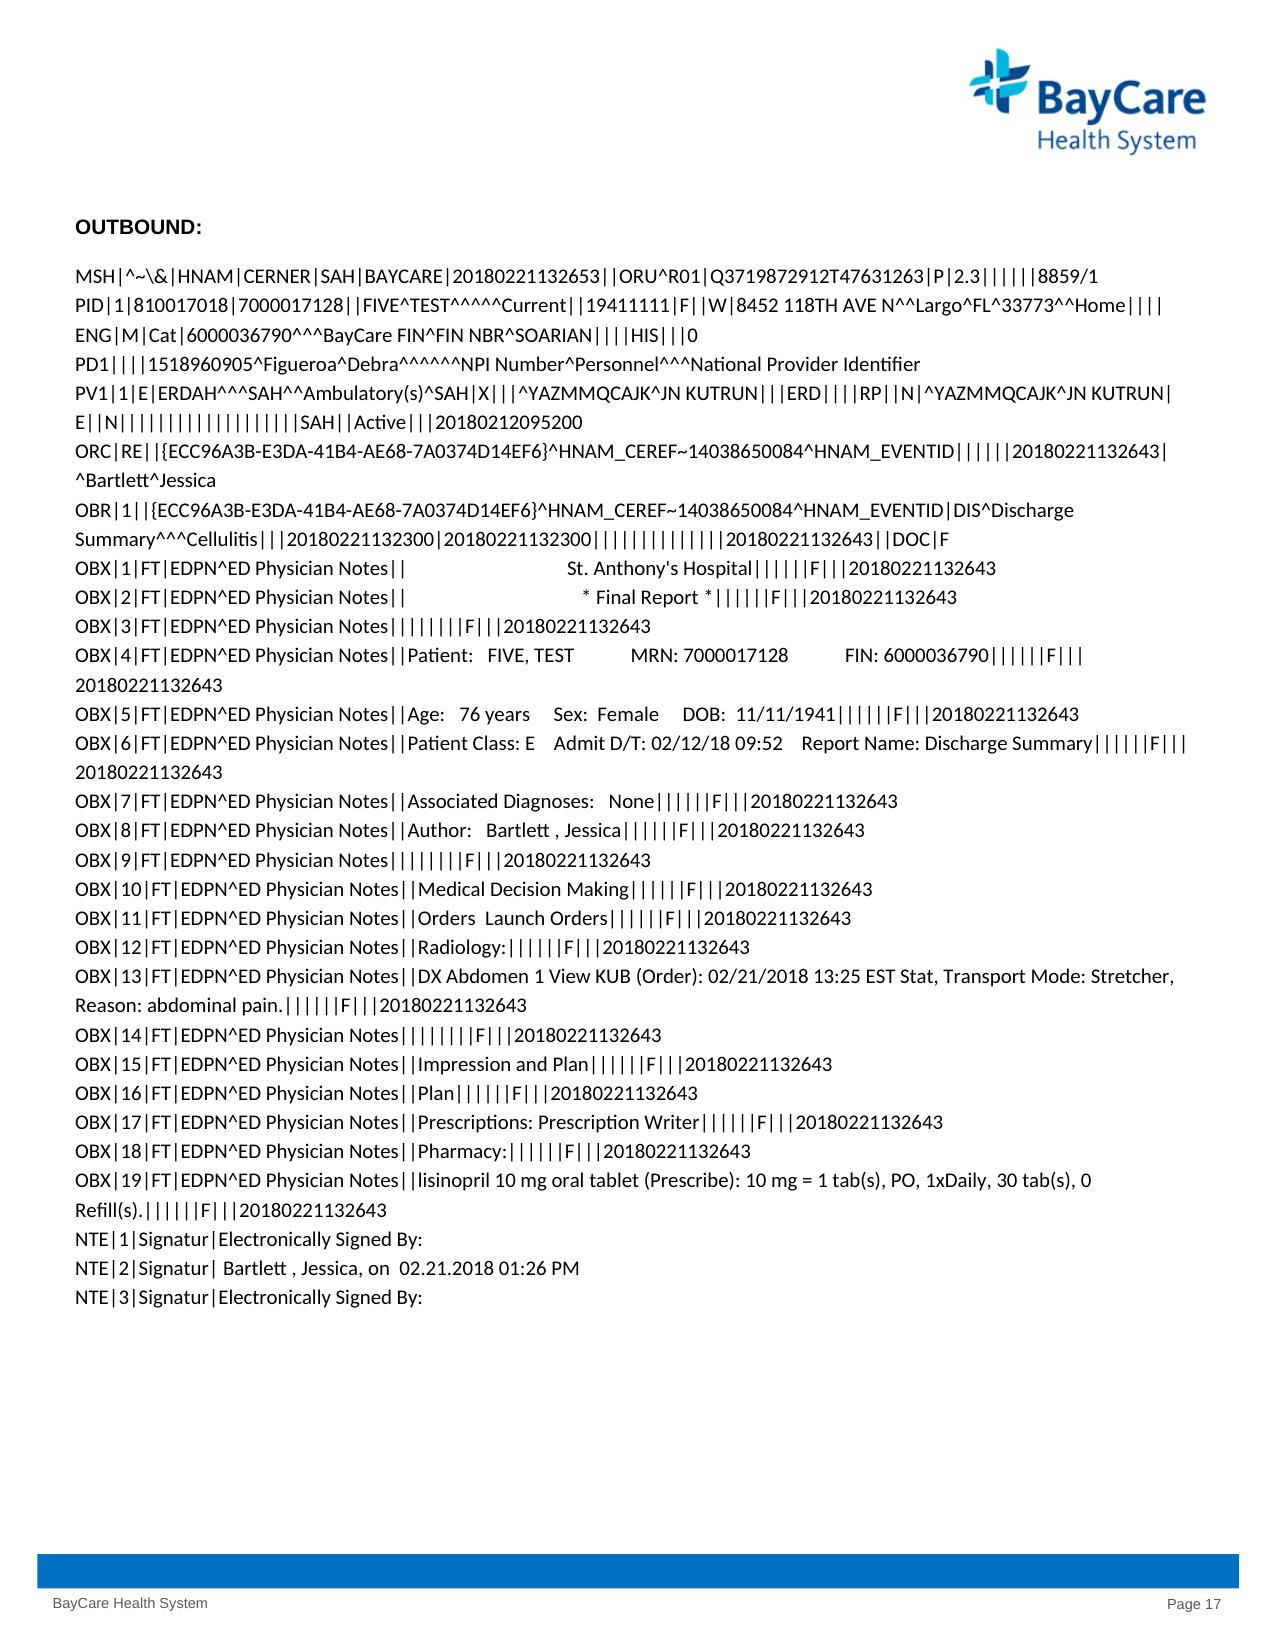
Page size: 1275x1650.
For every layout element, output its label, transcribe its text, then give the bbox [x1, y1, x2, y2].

text OBR|1||{ECC96A3B-E3DA-41B4-AE68-7A0374D14EF6}^HNAM_CEREF~14038650084^HNAM_EVENTID|DIS^Discharge Summary^^^Cellulitis|||20180221132300|20180221132300||||||||||||||20180221132643||DOC|F [75, 497, 1200, 551]
text OBX|3|FT|EDPN^ED Physician Notes||||||||F|||20180221132643 [75, 613, 1200, 639]
text OBX|11|FT|EDPN^ED Physician Notes||Orders Launch Orders||||||F|||20180221132643 [75, 905, 1200, 931]
text OBX|2|FT|EDPN^ED Physician Notes|| * Final Report *||||||F|||20180221132643 [75, 584, 1200, 610]
text ORC|RE||{ECC96A3B-E3DA-41B4-AE68-7A0374D14EF6}^HNAM_CEREF~14038650084^HNAM_EVENTID||||||20180221132643|^Bartlett^Jessica [75, 438, 1200, 493]
text OBX|12|FT|EDPN^ED Physician Notes||Radiology:||||||F|||20180221132643 [75, 934, 1200, 960]
picture [951, 37, 1233, 168]
text OBX|14|FT|EDPN^ED Physician Notes||||||||F|||20180221132643 [75, 1022, 1200, 1047]
text OBX|15|FT|EDPN^ED Physician Notes||Impression and Plan||||||F|||20180221132643 [75, 1051, 1200, 1076]
text MSH|^~\&|HNAM|CERNER|SAH|BAYCARE|20180221132653||ORU^R01|Q3719872912T47631263|P|2.3||||||8859/1 [75, 263, 1200, 289]
text OBX|7|FT|EDPN^ED Physician Notes||Associated Diagnoses: None||||||F|||20180221132643 [75, 788, 1200, 814]
text OBX|16|FT|EDPN^ED Physician Notes||Plan||||||F|||20180221132643 [75, 1080, 1200, 1106]
text OBX|1|FT|EDPN^ED Physician Notes|| St. Anthony's Hospital||||||F|||20180221132643 [75, 555, 1200, 581]
text OBX|13|FT|EDPN^ED Physician Notes||DX Abdomen 1 View KUB (Order): 02/21/2018 13:25 EST Stat, Transport Mode: Stretcher, Reason: abdominal pain.||||||F|||20180221132643 [75, 963, 1200, 1018]
text NTE|2|Signatur| Bartlett , Jessica, on 02.21.2018 01:26 PM [75, 1255, 1200, 1281]
text OBX|6|FT|EDPN^ED Physician Notes||Patient Class: E Admit D/T: 02/12/18 09:52 Report Name: Discharge Summary||||||F|||20180221132643 [75, 730, 1200, 785]
text OBX|8|FT|EDPN^ED Physician Notes||Author: Bartlett , Jessica||||||F|||20180221132643 [75, 818, 1200, 843]
text OBX|9|FT|EDPN^ED Physician Notes||||||||F|||20180221132643 [75, 847, 1200, 872]
text PID|1|810017018|7000017128||FIVE^TEST^^^^^Current||19411111|F||W|8452 118TH AVE N^^Largo^FL^33773^^Home||||ENG|M|Cat|6000036790^^^BayCare FIN^FIN NBR^SOARIAN||||HIS|||0 [75, 293, 1200, 347]
text NTE|1|Signatur|Electronically Signed By: [75, 1226, 1200, 1251]
text OBX|10|FT|EDPN^ED Physician Notes||Medical Decision Making||||||F|||20180221132643 [75, 876, 1200, 901]
text PD1||||1518960905^Figueroa^Debra^^^^^^NPI Number^Personnel^^^National Provider Identifier [75, 351, 1200, 376]
text OBX|18|FT|EDPN^ED Physician Notes||Pharmacy:||||||F|||20180221132643 [75, 1138, 1200, 1164]
text OBX|4|FT|EDPN^ED Physician Notes||Patient: FIVE, TEST MRN: 7000017128 FIN: 6000036790||||||F|||20180221132643 [75, 643, 1200, 697]
text PV1|1|E|ERDAH^^^SAH^^Ambulatory(s)^SAH|X|||^YAZMMQCAJK^JN KUTRUN|||ERD||||RP||N|^YAZMMQCAJK^JN KUTRUN|E||N|||||||||||||||||||SAH||Active|||20180212095200 [75, 380, 1200, 435]
text OBX|5|FT|EDPN^ED Physician Notes||Age: 76 years Sex: Female DOB: 11/11/1941||||||F|||20180221132643 [75, 701, 1200, 726]
text OBX|19|FT|EDPN^ED Physician Notes||lisinopril 10 mg oral tablet (Prescribe): 10 mg = 1 tab(s), PO, 1xDaily, 30 tab(s), 0 Refill(s).||||||F|||20180221132643 [75, 1168, 1200, 1222]
text NTE|3|Signatur|Electronically Signed By: [75, 1284, 1200, 1310]
text OUTBOUND: [75, 215, 1200, 239]
text OBX|17|FT|EDPN^ED Physician Notes||Prescriptions: Prescription Writer||||||F|||20180221132643 [75, 1109, 1200, 1135]
